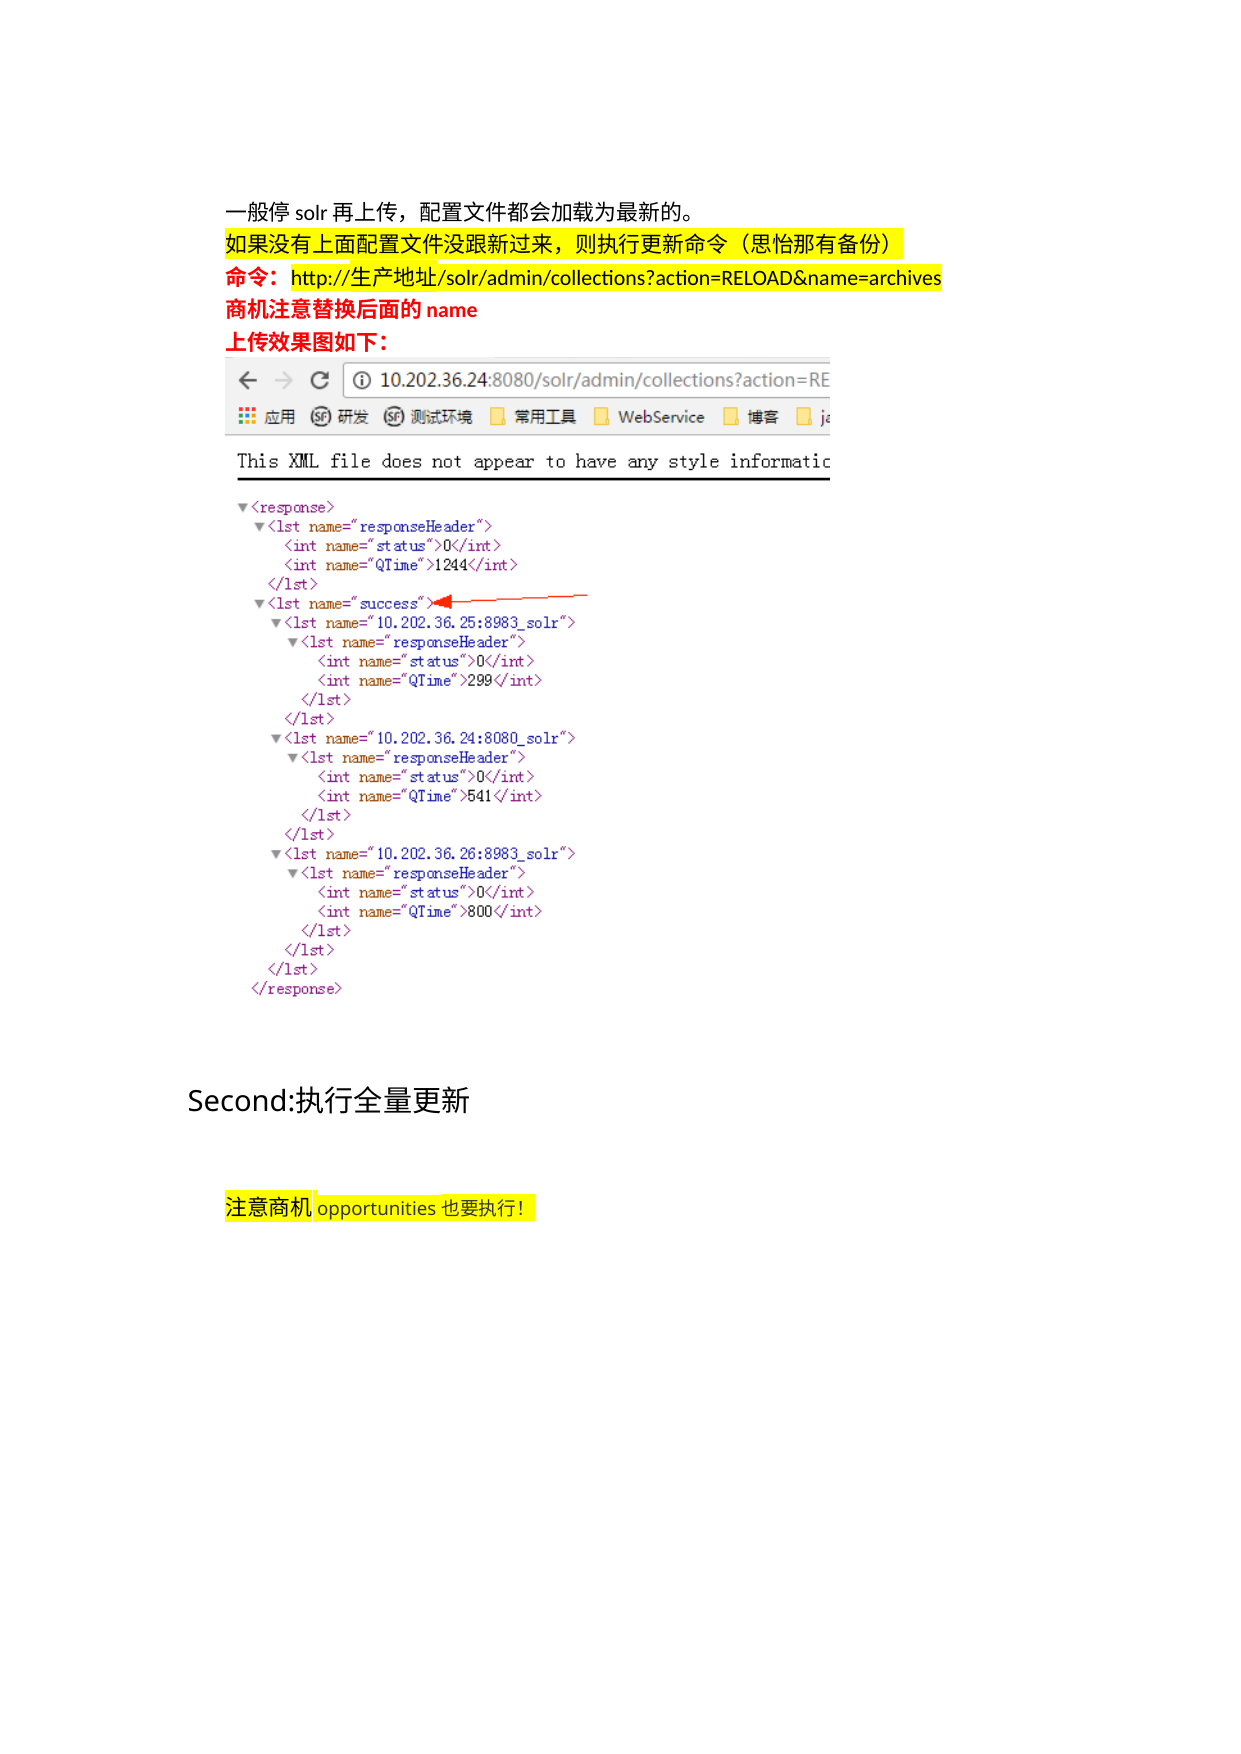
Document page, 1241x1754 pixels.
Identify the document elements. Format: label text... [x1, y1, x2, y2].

list 上传效果图如下： [225, 324, 1053, 357]
list 一般停solr再上传，配置文件都会加载为最新的。 [225, 194, 1053, 227]
subtitle Second:执行全量更新 [187, 1067, 1053, 1132]
list 如果没有上面配置文件没跟新过来，则执行更新命令（思怡那有备份） [225, 227, 1053, 259]
list 命令：http://生产地址/solr/admin/collections?action=RELOAD&name=archives [225, 259, 1053, 292]
list 注意商机opportunities 也要执行！ [225, 1189, 1053, 1222]
picture [225, 357, 830, 1021]
list 商机注意替换后面的name [225, 292, 1053, 324]
